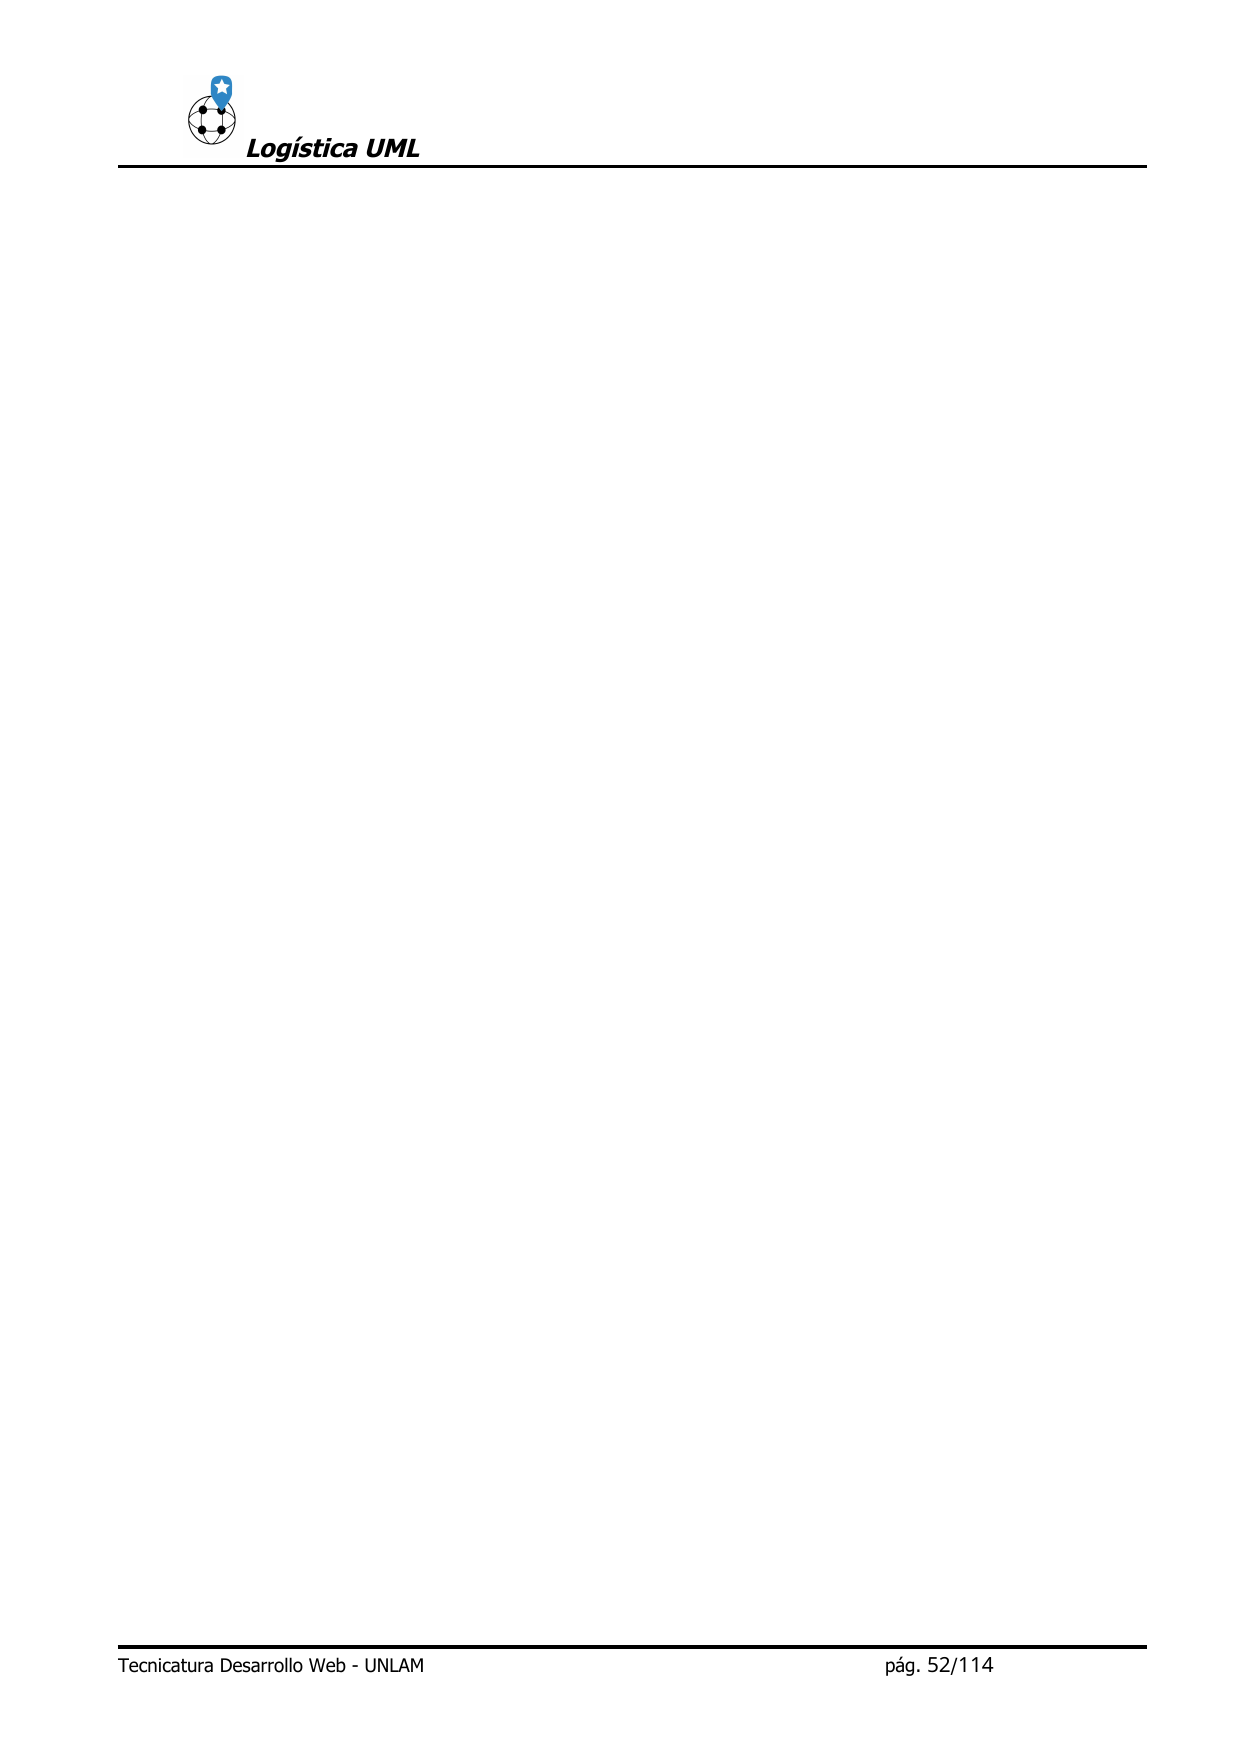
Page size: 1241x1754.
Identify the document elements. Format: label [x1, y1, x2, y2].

picture [182, 75, 245, 158]
